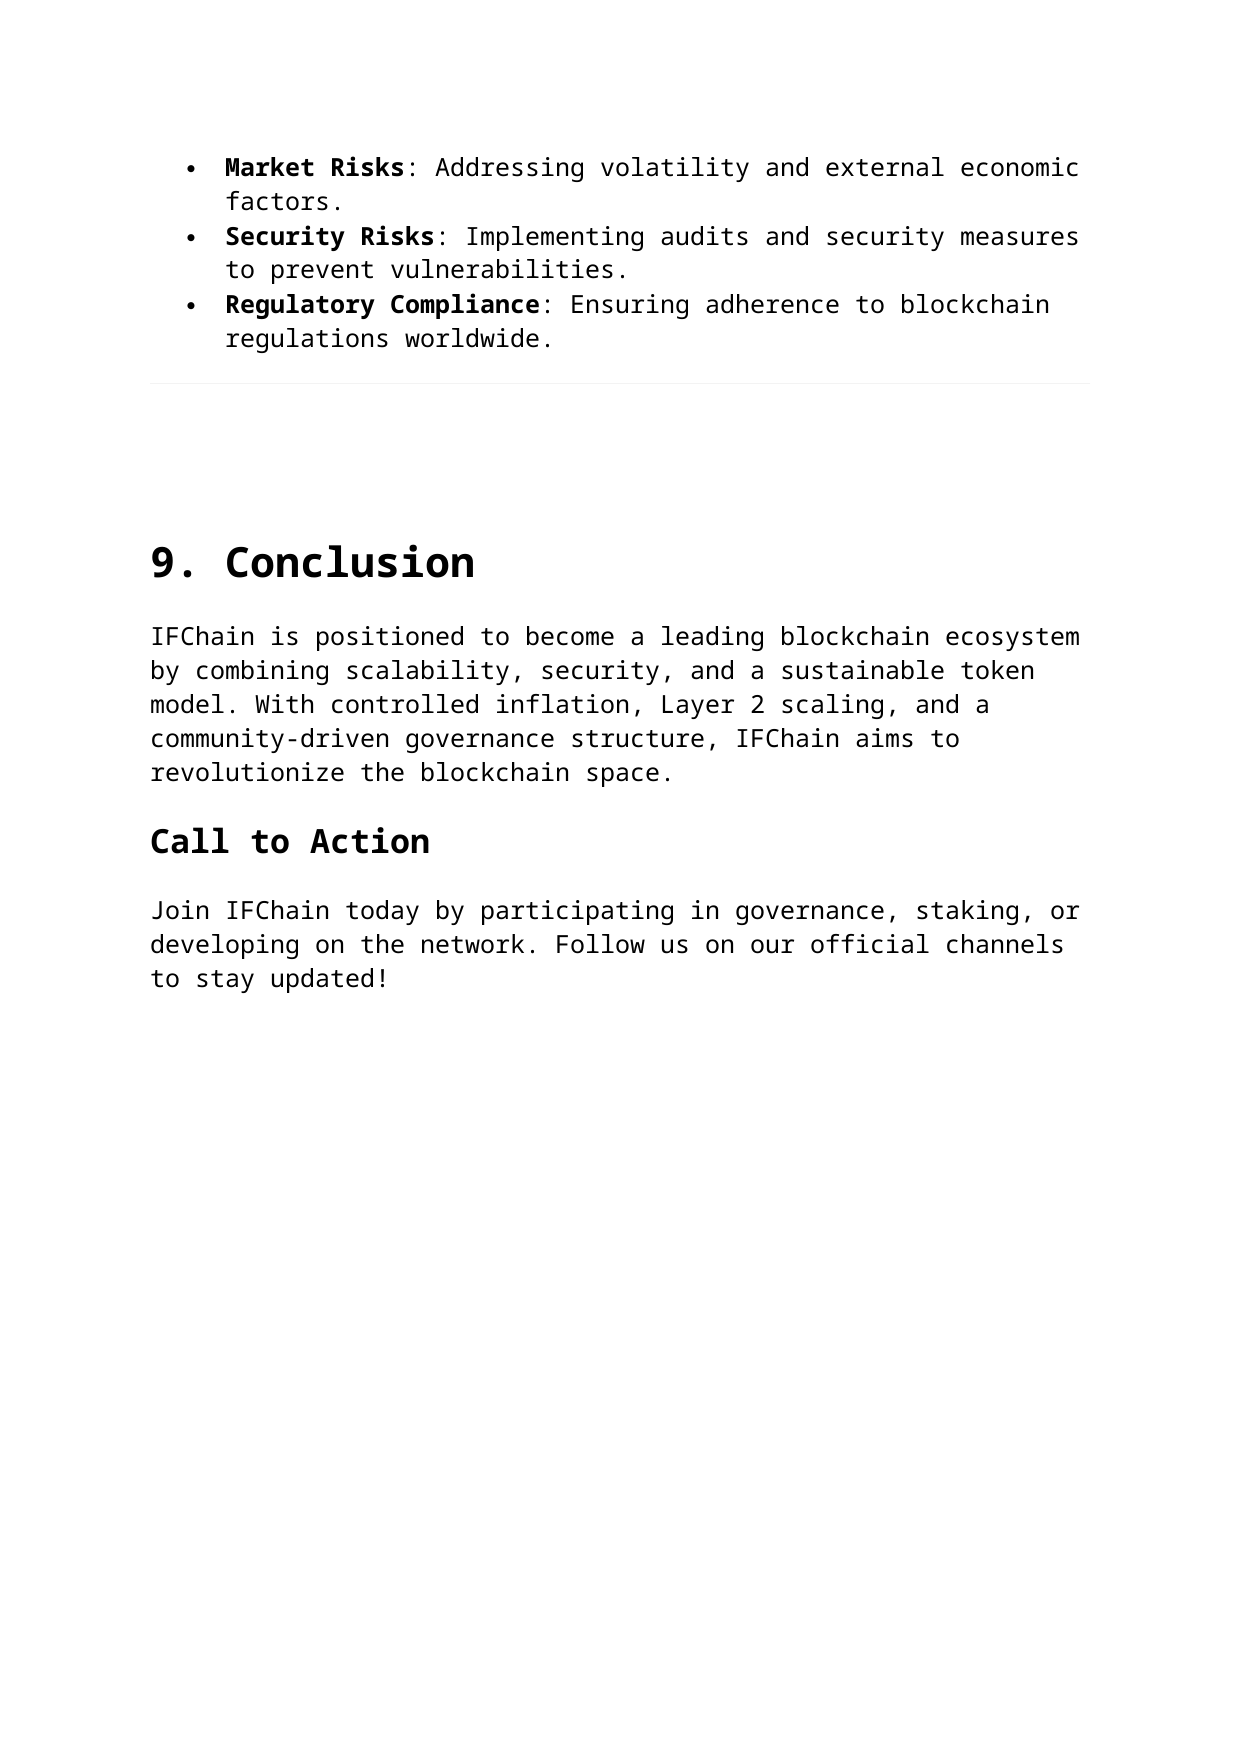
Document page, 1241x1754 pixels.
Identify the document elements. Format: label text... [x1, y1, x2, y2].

list Security Risks: Implementing audits and security measures to prevent vulnerabilities. [187, 218, 1090, 286]
list Market Risks: Addressing volatility and external economic factors. [187, 150, 1090, 218]
text 9. Conclusion [150, 533, 1090, 589]
list Regulatory Compliance: Ensuring adherence to blockchain regulations worldwide. [187, 286, 1090, 354]
text Call to Action [150, 818, 1090, 863]
text Join IFChain today by participating in governance, staking, or developing on the network. Follow us on our official channels to stay updated! [150, 893, 1090, 995]
text IFChain is positioned to become a leading blockchain ecosystem by combining scalability, security, and a sustainable token model. With controlled inflation, Layer 2 scaling, and a community-driven governance structure, IFChain aims to revolutionize the blockchain space. [150, 619, 1090, 789]
